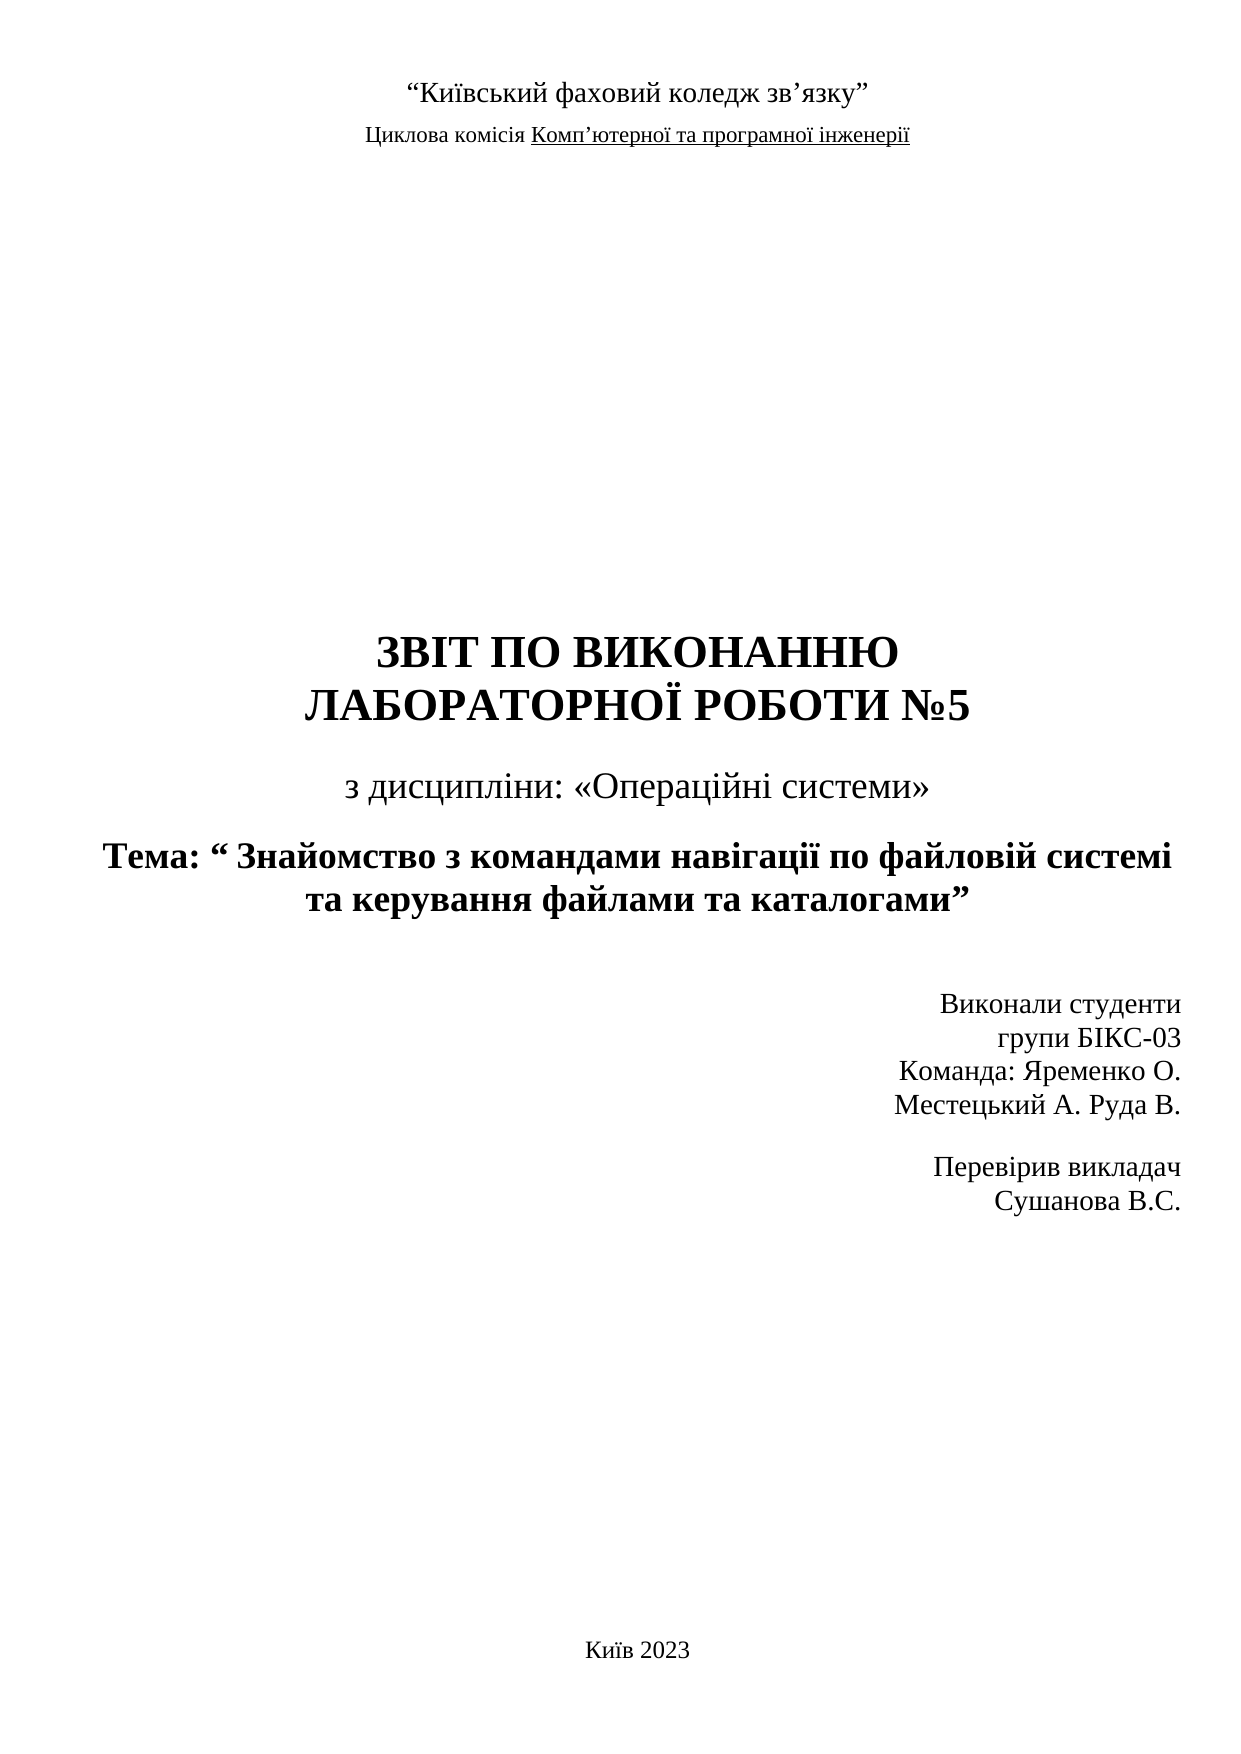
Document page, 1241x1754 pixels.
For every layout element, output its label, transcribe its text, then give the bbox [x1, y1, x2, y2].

text ЛАБОРАТОРНОЇ РОБОТИ №5 [94, 677, 1181, 730]
text Перевірив викладач [714, 1149, 1181, 1183]
text Циклова комісія Комп’ютерної та програмної інженерії [94, 121, 1181, 147]
text Виконали студенти [714, 986, 1181, 1020]
text ЗВІТ ПО ВИКОНАННЮ [94, 624, 1181, 677]
text Команда: Яременко О. [714, 1053, 1181, 1087]
text Местецький А. Руда В. [714, 1087, 1181, 1121]
text Тема: “ Знайомство з командами навігації по файловій системі та керування файлами та каталогами” [94, 833, 1181, 919]
text Сушанова В.С. [714, 1183, 1181, 1216]
text Київ 2023 [94, 1636, 1181, 1664]
text з дисципліни: «Операційні системи» [94, 763, 1181, 807]
text групи БІКС-03 [714, 1020, 1181, 1053]
text “Київський фаховий коледж зв’язку” [94, 75, 1181, 108]
